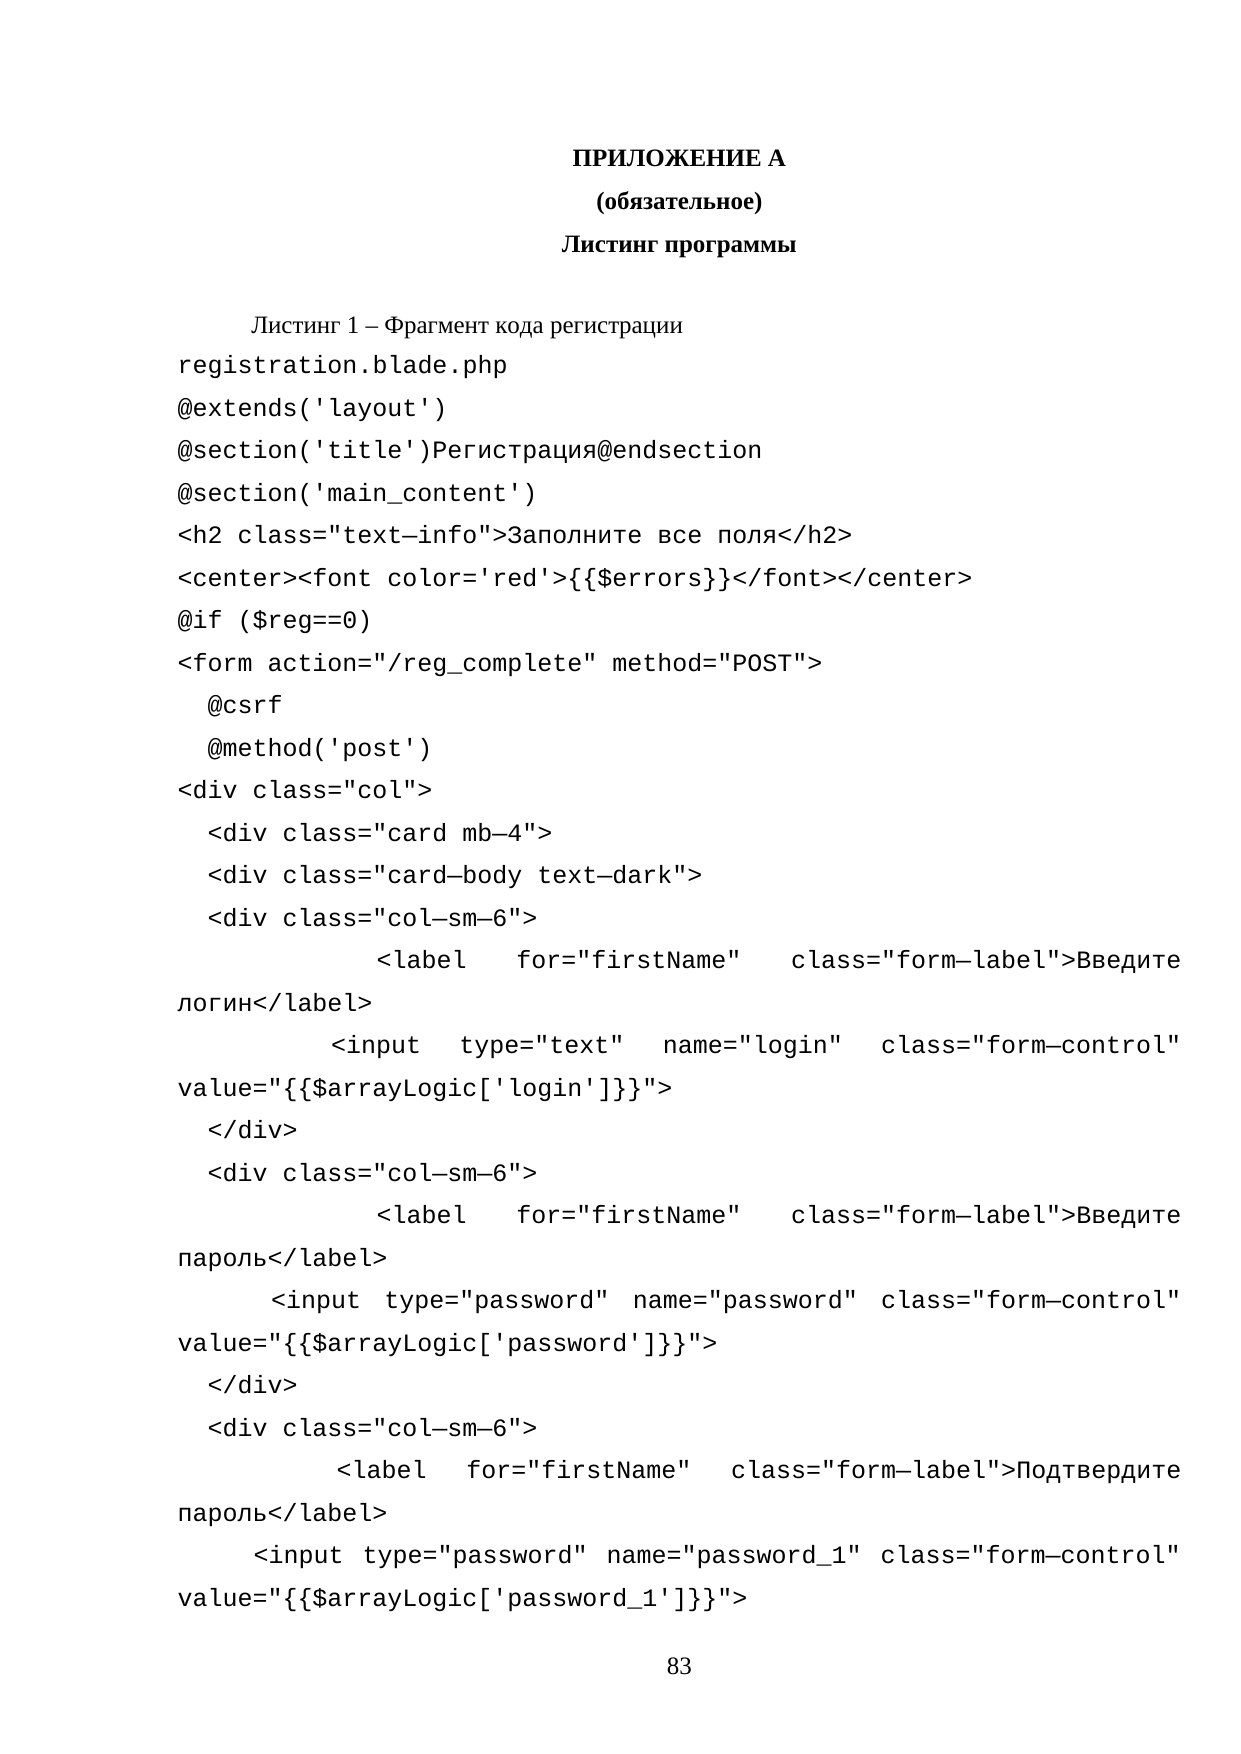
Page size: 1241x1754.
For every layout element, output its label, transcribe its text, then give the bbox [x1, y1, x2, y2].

text @if ($reg==0) [177, 608, 1181, 636]
text Листинг 1 – Фрагмент кода регистрации [177, 310, 1181, 339]
text (обязательное) [177, 186, 1181, 215]
text <div class="col—sm—6"> [177, 906, 1181, 934]
text <label for="firstName" class="form—label">Введите пароль</label> [177, 1203, 1181, 1274]
text </div> [177, 1118, 1181, 1146]
text @section('title')Регистрация@endsection [177, 438, 1181, 466]
text Листинг программы [177, 229, 1181, 258]
text <div class="card mb—4"> [177, 821, 1181, 849]
text <label for="firstName" class="form—label">Подтвердите пароль</label> [177, 1458, 1181, 1529]
text <center><font color='red'>{{$errors}}</font></center> [177, 566, 1181, 594]
subtitle ПРИЛОЖЕНИЕ А [177, 143, 1181, 172]
text <div class="card—body text—dark"> [177, 863, 1181, 891]
text </div> [177, 1373, 1181, 1401]
text @csrf [177, 693, 1181, 721]
text <div class="col"> [177, 778, 1181, 806]
text <div class="col—sm—6"> [177, 1161, 1181, 1189]
text registration.blade.php [177, 353, 1181, 381]
text @extends('layout') [177, 396, 1181, 424]
text <input type="text" name="login" class="form—control" value="{{$arrayLogic['login']}}"> [177, 1033, 1181, 1104]
text <form action="/reg_complete" method="POST"> [177, 651, 1181, 679]
text @section('main_content') [177, 481, 1181, 509]
text <label for="firstName" class="form—label">Введите логин</label> [177, 948, 1181, 1019]
text <h2 class="text—info">Заполните все поля</h2> [177, 523, 1181, 551]
text <input type="password" name="password_1" class="form—control" value="{{$arrayLogic['password_1']}}"> [177, 1543, 1181, 1614]
text <div class="col—sm—6"> [177, 1416, 1181, 1444]
text @method('post') [177, 736, 1181, 764]
text <input type="password" name="password" class="form—control" value="{{$arrayLogic['password']}}"> [177, 1288, 1181, 1359]
